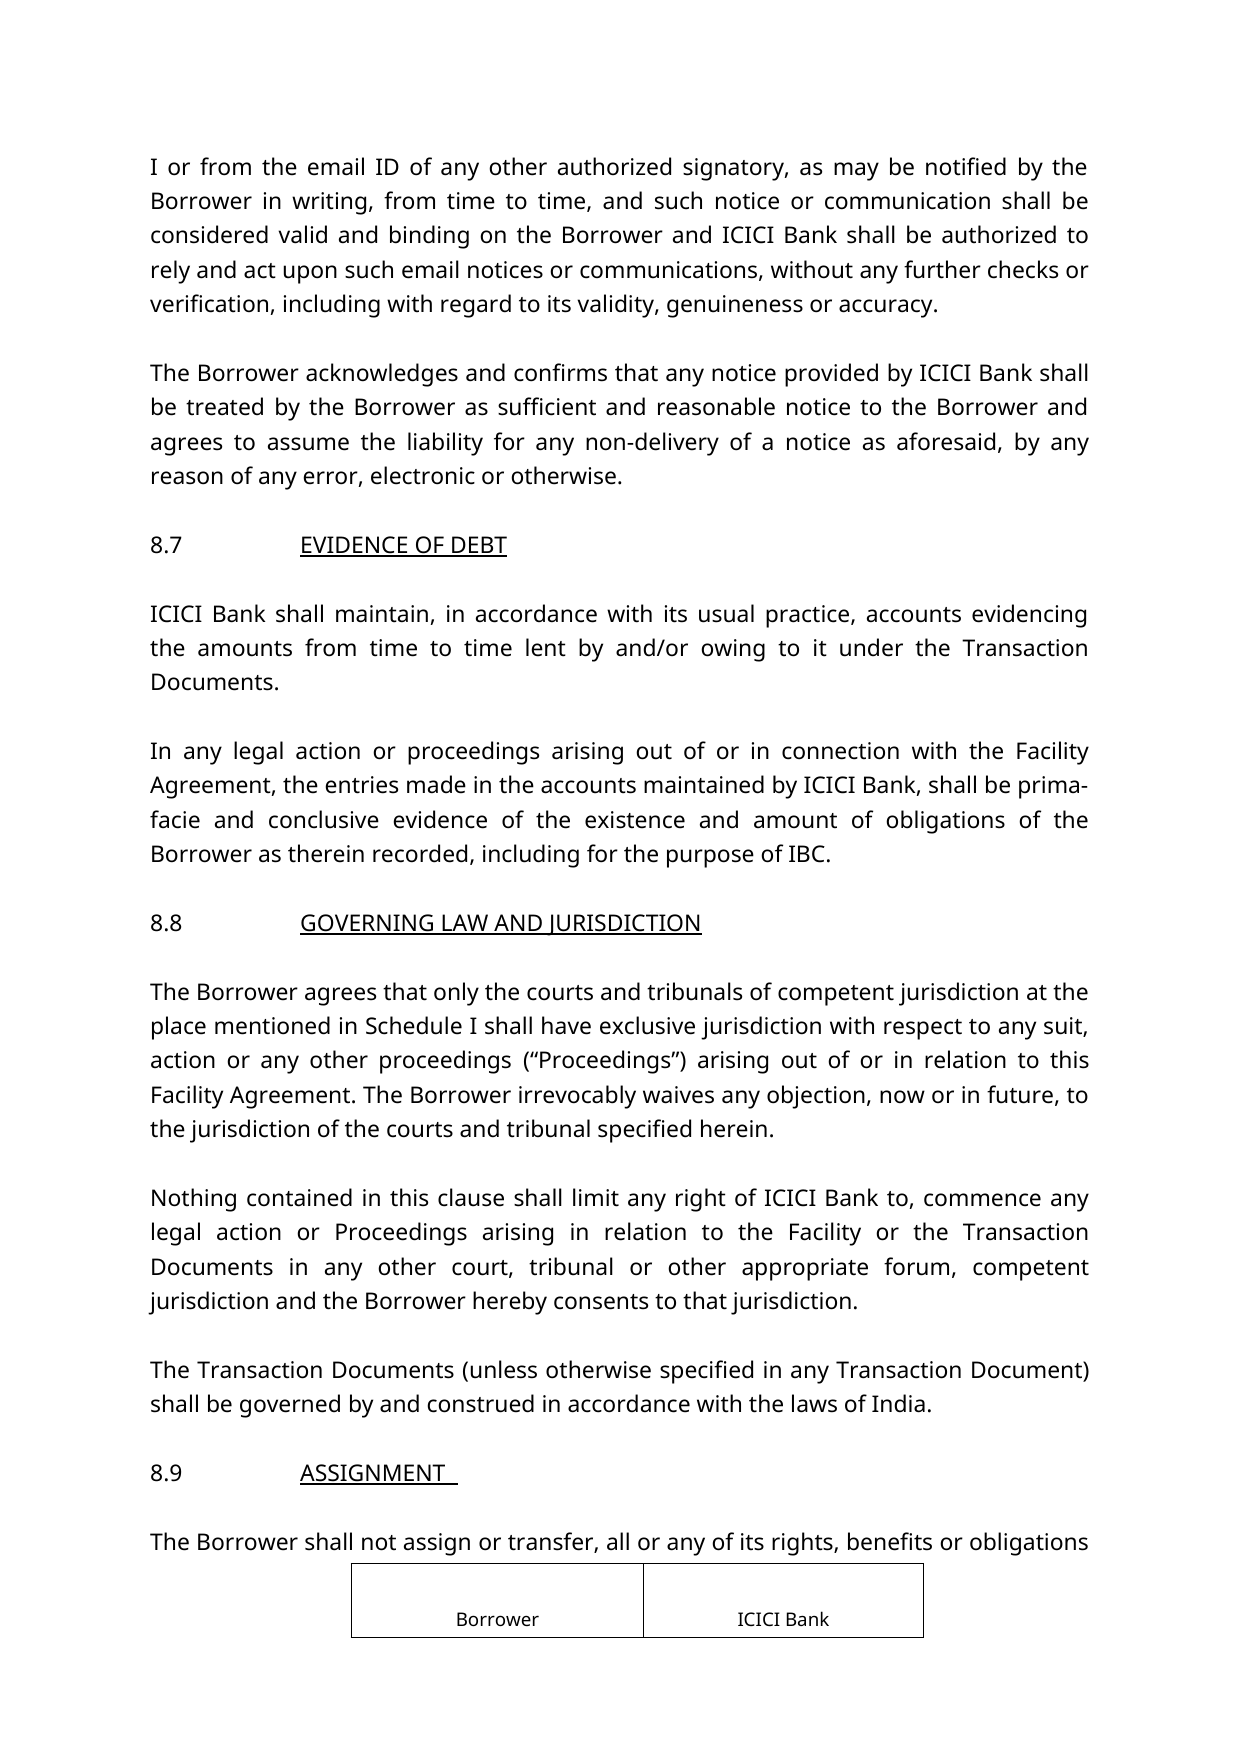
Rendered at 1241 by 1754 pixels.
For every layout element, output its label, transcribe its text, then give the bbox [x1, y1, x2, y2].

text The Borrower agrees that only the courts and tribunals of competent jurisdiction at the place mentioned in Schedule I shall have exclusive jurisdiction with respect to any suit, action or any other proceedings (“Proceedings”) arising out of or in relation to this Facility Agreement. The Borrower irrevocably waives any objection, now or in future, to the jurisdiction of the courts and tribunal specified herein. [150, 976, 1090, 1144]
subtitle 8.8 GOVERNING LAW AND JURISDICTION [150, 907, 1090, 938]
text The Borrower acknowledges and confirms that any notice provided by ICICI Bank shall be treated by the Borrower as sufficient and reasonable notice to the Borrower and agrees to assume the liability for any non-delivery of a notice as aforesaid, by any reason of any error, electronic or otherwise. [150, 357, 1090, 491]
text ICICI Bank shall maintain, in accordance with its usual practice, accounts evidencing the amounts from time to time lent by and/or owing to it under the Transaction Documents. [150, 598, 1090, 698]
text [150, 1526, 1090, 1557]
text Nothing contained in this clause shall limit any right of ICICI Bank to, commence any legal action or Proceedings arising in relation to the Facility or the Transaction Documents in any other court, tribunal or other appropriate forum, competent jurisdiction and the Borrower hereby consents to that jurisdiction. [150, 1182, 1090, 1316]
subtitle 8.9 ASSIGNMENT [150, 1457, 1090, 1488]
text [150, 151, 1090, 319]
text The Transaction Documents (unless otherwise specified in any Transaction Document) shall be governed by and construed in accordance with the laws of India. [150, 1354, 1090, 1419]
subtitle 8.7 EVIDENCE OF DEBT [150, 529, 1090, 560]
text In any legal action or proceedings arising out of or in connection with the Facility Agreement, the entries made in the accounts maintained by ICICI Bank, shall be prima-facie and conclusive evidence of the existence and amount of obligations of the Borrower as therein recorded, including for the purpose of IBC. [150, 735, 1090, 869]
